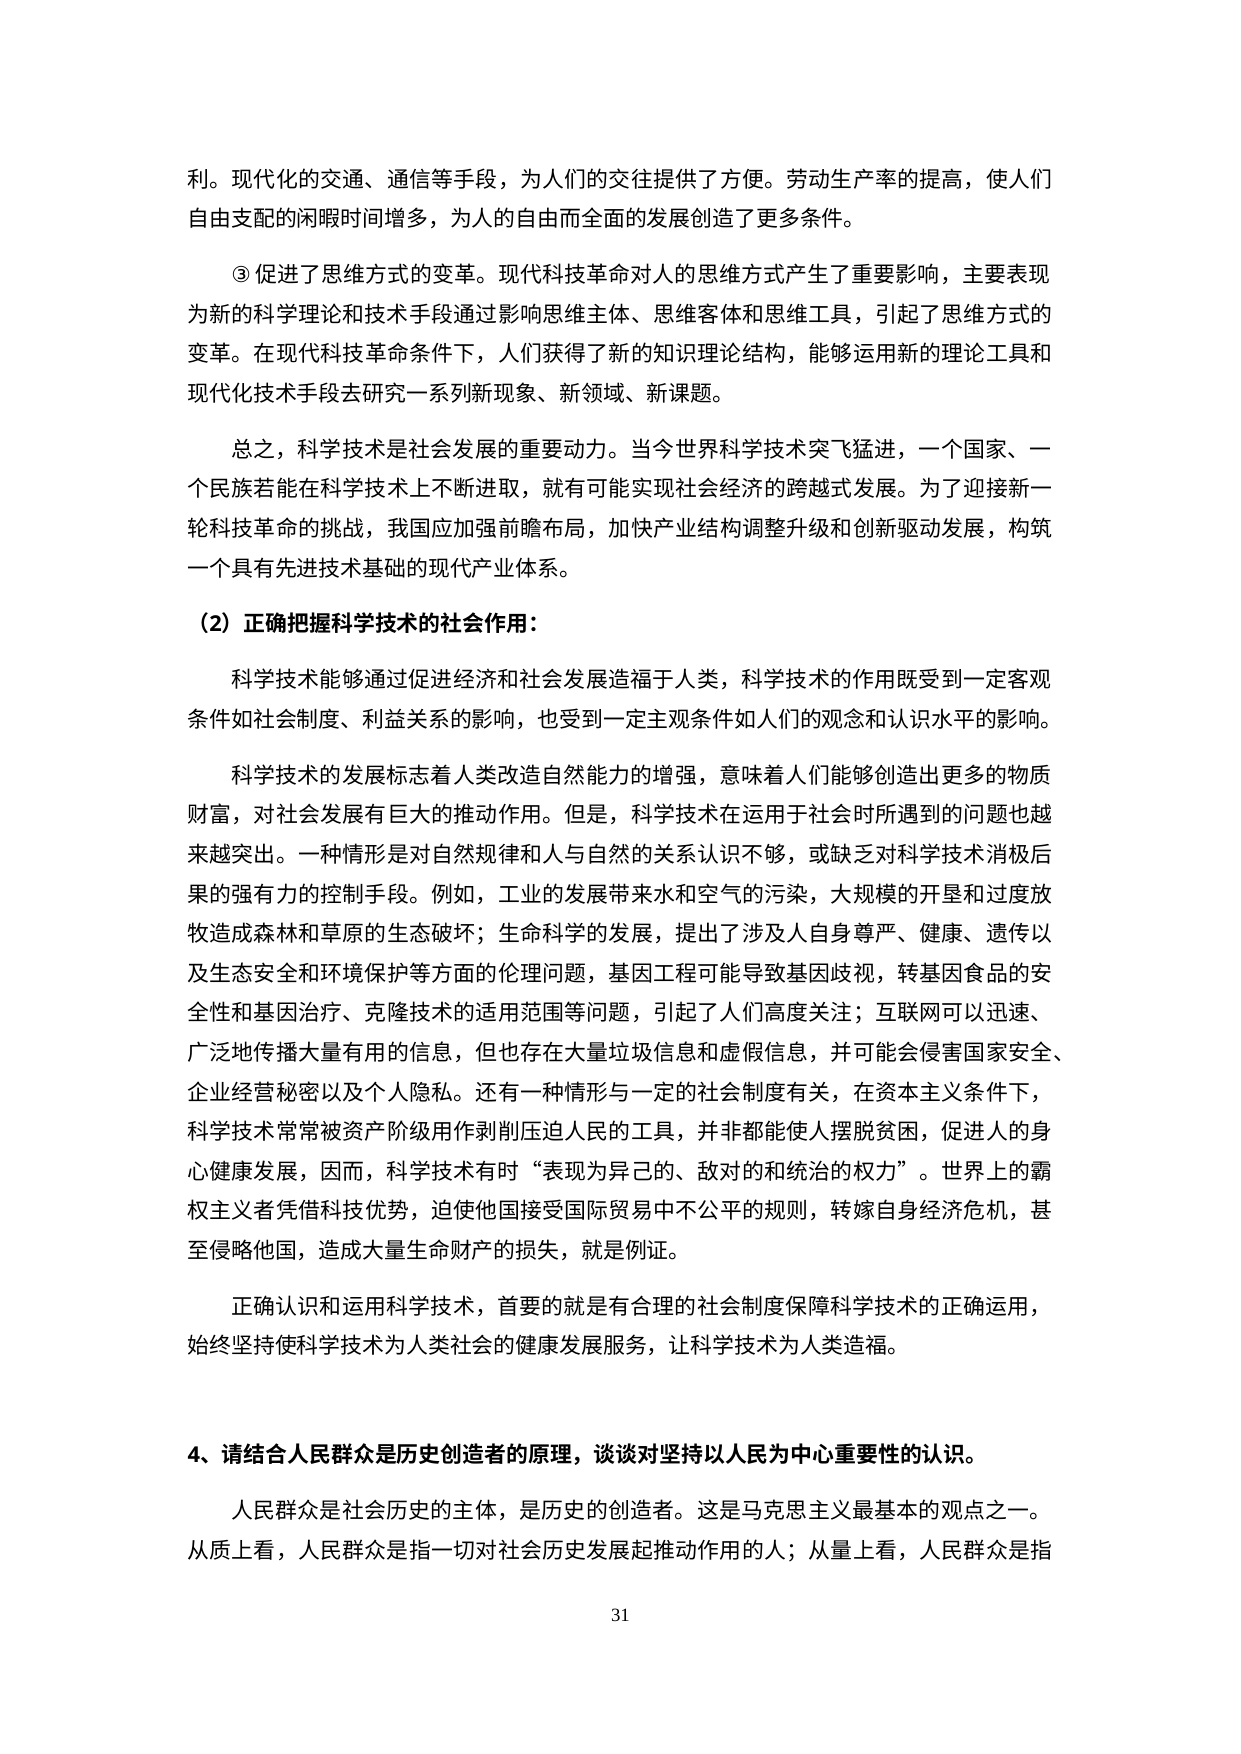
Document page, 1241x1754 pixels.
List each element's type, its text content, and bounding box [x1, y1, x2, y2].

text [187, 162, 1053, 233]
text 正确认识和运用科学技术，首要的就是有合理的社会制度保障科学技术的正确运用，始终坚持使科学技术为人类社会的健康发展服务，让科学技术为人类造福。 [187, 1289, 1053, 1360]
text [187, 1493, 1053, 1565]
text 科学技术的发展标志着人类改造自然能力的增强，意味着人们能够创造出更多的物质财富，对社会发展有巨大的推动作用。但是，科学技术在运用于社会时所遇到的问题也越来越突出。一种情形是对自然规律和人与自然的关系认识不够，或缺乏对科学技术消极后果的强有力的控制手段。例如，工业的发展带来水和空气的污染，大规模的开垦和过度放牧造成森林和草原的生态破坏；生命科学的发展，提出了涉及人自身尊严、健康、遗传以及生态安全和环境保护等方面的伦理问题，基因工程可能导致基因歧视，转基因食品的安全性和基因治疗、克隆技术的适用范围等问题，引起了人们高度关注；互联网可以迅速、广泛地传播大量有用的信息，但也存在大量垃圾信息和虚假信息，并可能会侵害国家安全、企业经营秘密以及个人隐私。还有一种情形与一定的社会制度有关，在资本主义条件下，科学技术常常被资产阶级用作剥削压迫人民的工具，并非都能使人摆脱贫困，促进人的身心健康发展，因而，科学技术有时“表现为异己的、敌对的和统治的权力”。世界上的霸权主义者凭借科技优势，迫使他国接受国际贸易中不公平的规则，转嫁自身经济危机，甚至侵略他国，造成大量生命财产的损失，就是例证。 [187, 758, 1053, 1264]
text 4、请结合人民群众是历史创造者的原理，谈谈对坚持以人民为中心重要性的认识。 [187, 1437, 1053, 1469]
text 科学技术能够通过促进经济和社会发展造福于人类，科学技术的作用既受到一定客观条件如社会制度、利益关系的影响，也受到一定主观条件如人们的观念和认识水平的影响。 [187, 662, 1053, 734]
text （2）正确把握科学技术的社会作用： [187, 606, 1053, 638]
text 总之，科学技术是社会发展的重要动力。当今世界科学技术突飞猛进，一个国家、一个民族若能在科学技术上不断进取，就有可能实现社会经济的跨越式发展。为了迎接新一轮科技革命的挑战，我国应加强前瞻布局，加快产业结构调整升级和创新驱动发展，构筑一个具有先进技术基础的现代产业体系。 [187, 432, 1053, 582]
text ③促进了思维方式的变革。现代科技革命对人的思维方式产生了重要影响，主要表现为新的科学理论和技术手段通过影响思维主体、思维客体和思维工具，引起了思维方式的变革。在现代科技革命条件下，人们获得了新的知识理论结构，能够运用新的理论工具和现代化技术手段去研究一系列新现象、新领域、新课题。 [187, 257, 1053, 408]
